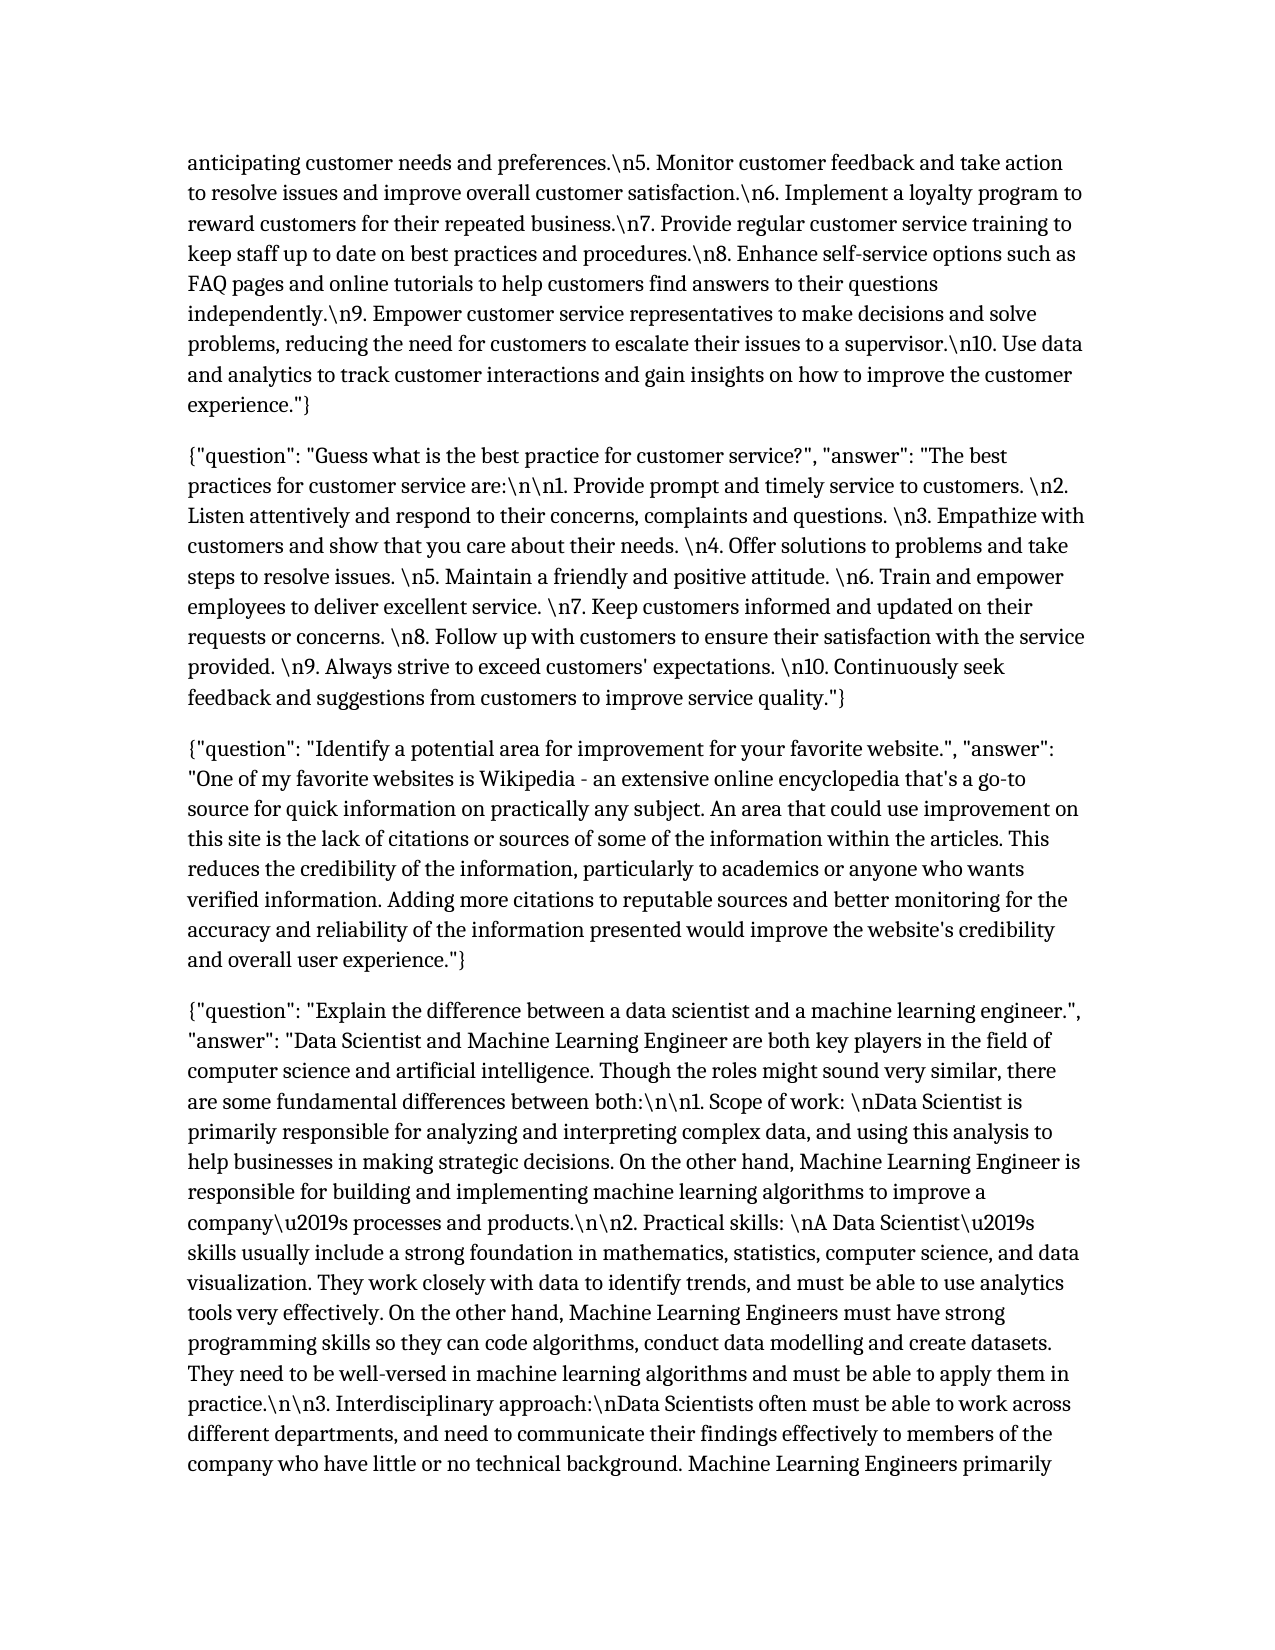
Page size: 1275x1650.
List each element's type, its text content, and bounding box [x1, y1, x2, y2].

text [187, 150, 1087, 418]
text {"question": "Guess what is the best practice for customer service?", "answer": "The best practices for customer service are:\n\n1. Provide prompt and timely service to customers. \n2. Listen attentively and respond to their concerns, complaints and questions. \n3. Empathize with customers and show that you care about their needs. \n4. Offer solutions to problems and take steps to resolve issues. \n5. Maintain a friendly and positive attitude. \n6. Train and empower employees to deliver excellent service. \n7. Keep customers informed and updated on their requests or concerns. \n8. Follow up with customers to ensure their satisfaction with the service provided. \n9. Always strive to exceed customers' expectations. \n10. Continuously seek feedback and suggestions from customers to improve service quality."} [187, 443, 1087, 711]
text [187, 998, 1087, 1477]
text {"question": "Identify a potential area for improvement for your favorite website.", "answer": "One of my favorite websites is Wikipedia - an extensive online encyclopedia that's a go-to source for quick information on practically any subject. An area that could use improvement on this site is the lack of citations or sources of some of the information within the articles. This reduces the credibility of the information, particularly to academics or anyone who wants verified information. Adding more citations to reputable sources and better monitoring for the accuracy and reliability of the information presented would improve the website's credibility and overall user experience."} [187, 735, 1087, 973]
